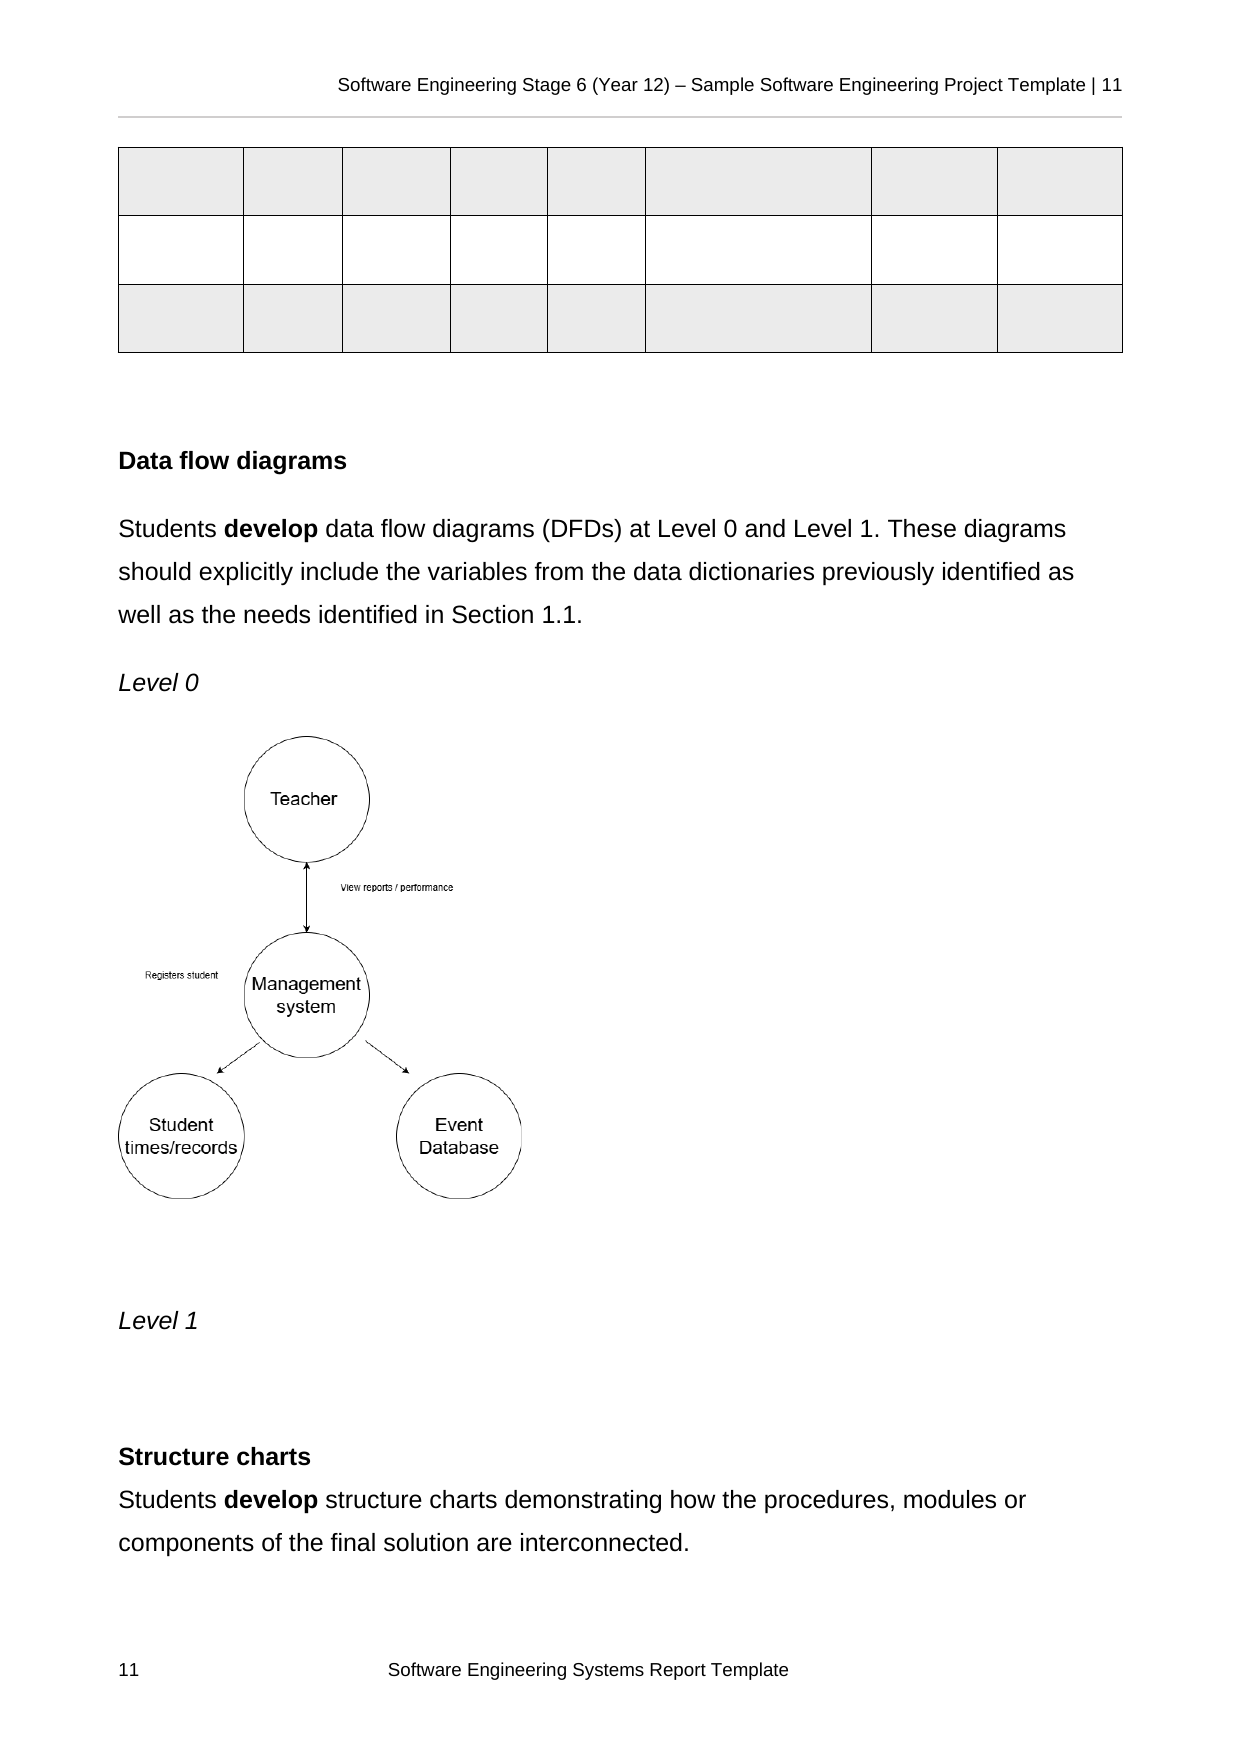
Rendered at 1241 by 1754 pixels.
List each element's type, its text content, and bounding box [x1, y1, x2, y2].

table_cell [451, 148, 547, 215]
table_cell [244, 285, 342, 352]
table_cell [244, 216, 342, 284]
table_cell [343, 216, 450, 284]
table_cell [548, 216, 645, 284]
table_cell [119, 216, 243, 284]
table_cell [548, 285, 645, 352]
text Level 0 [118, 668, 1122, 697]
table_cell [872, 216, 997, 284]
table_cell [451, 216, 547, 284]
table_cell [998, 148, 1122, 215]
table_cell [343, 148, 450, 215]
table_cell [872, 148, 997, 215]
text Data flow diagrams [118, 446, 1122, 474]
text Students develop data flow diagrams (DFDs) at Level 0 and Level 1. These diagrams should explicitly include the variables from the data dictionaries previously identified as well as the needs identified in Section 1.1. [118, 514, 1122, 629]
table_cell [244, 148, 342, 215]
table_cell [872, 285, 997, 352]
text Structure charts Students develop structure charts demonstrating how the procedures, modules or components of the final solution are interconnected. [118, 1442, 1122, 1557]
table_cell [119, 148, 243, 215]
table_cell [646, 216, 871, 284]
table_cell [343, 285, 450, 352]
table_cell [119, 285, 243, 352]
table_cell [646, 285, 871, 352]
picture [118, 736, 522, 1199]
table_cell [998, 285, 1122, 352]
text Level 1 [118, 1306, 1122, 1335]
table_cell [451, 285, 547, 352]
table_cell [998, 216, 1122, 284]
table_cell [548, 148, 645, 215]
table_cell [646, 148, 871, 215]
